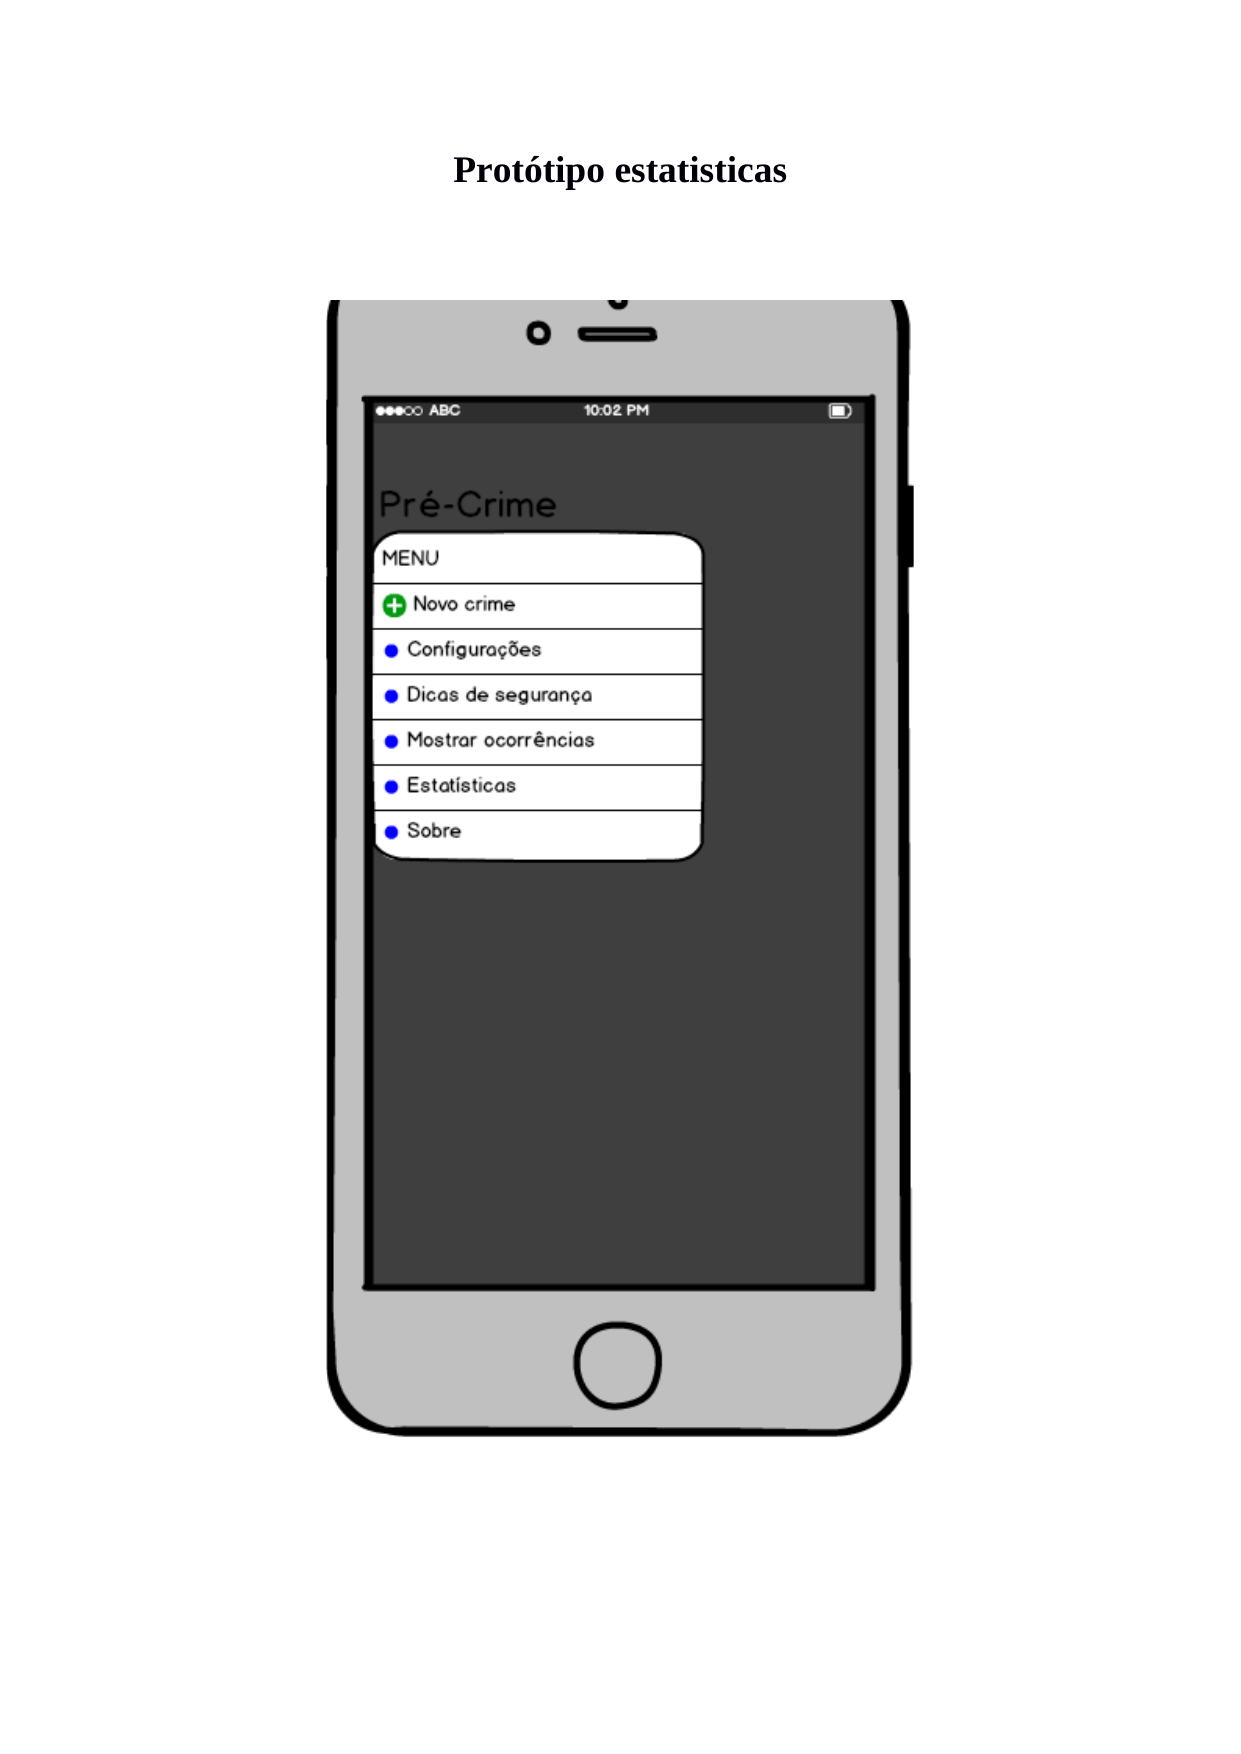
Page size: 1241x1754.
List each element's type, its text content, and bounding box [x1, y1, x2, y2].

picture [326, 300, 914, 1448]
text Protótipo estatisticas [177, 148, 1063, 191]
